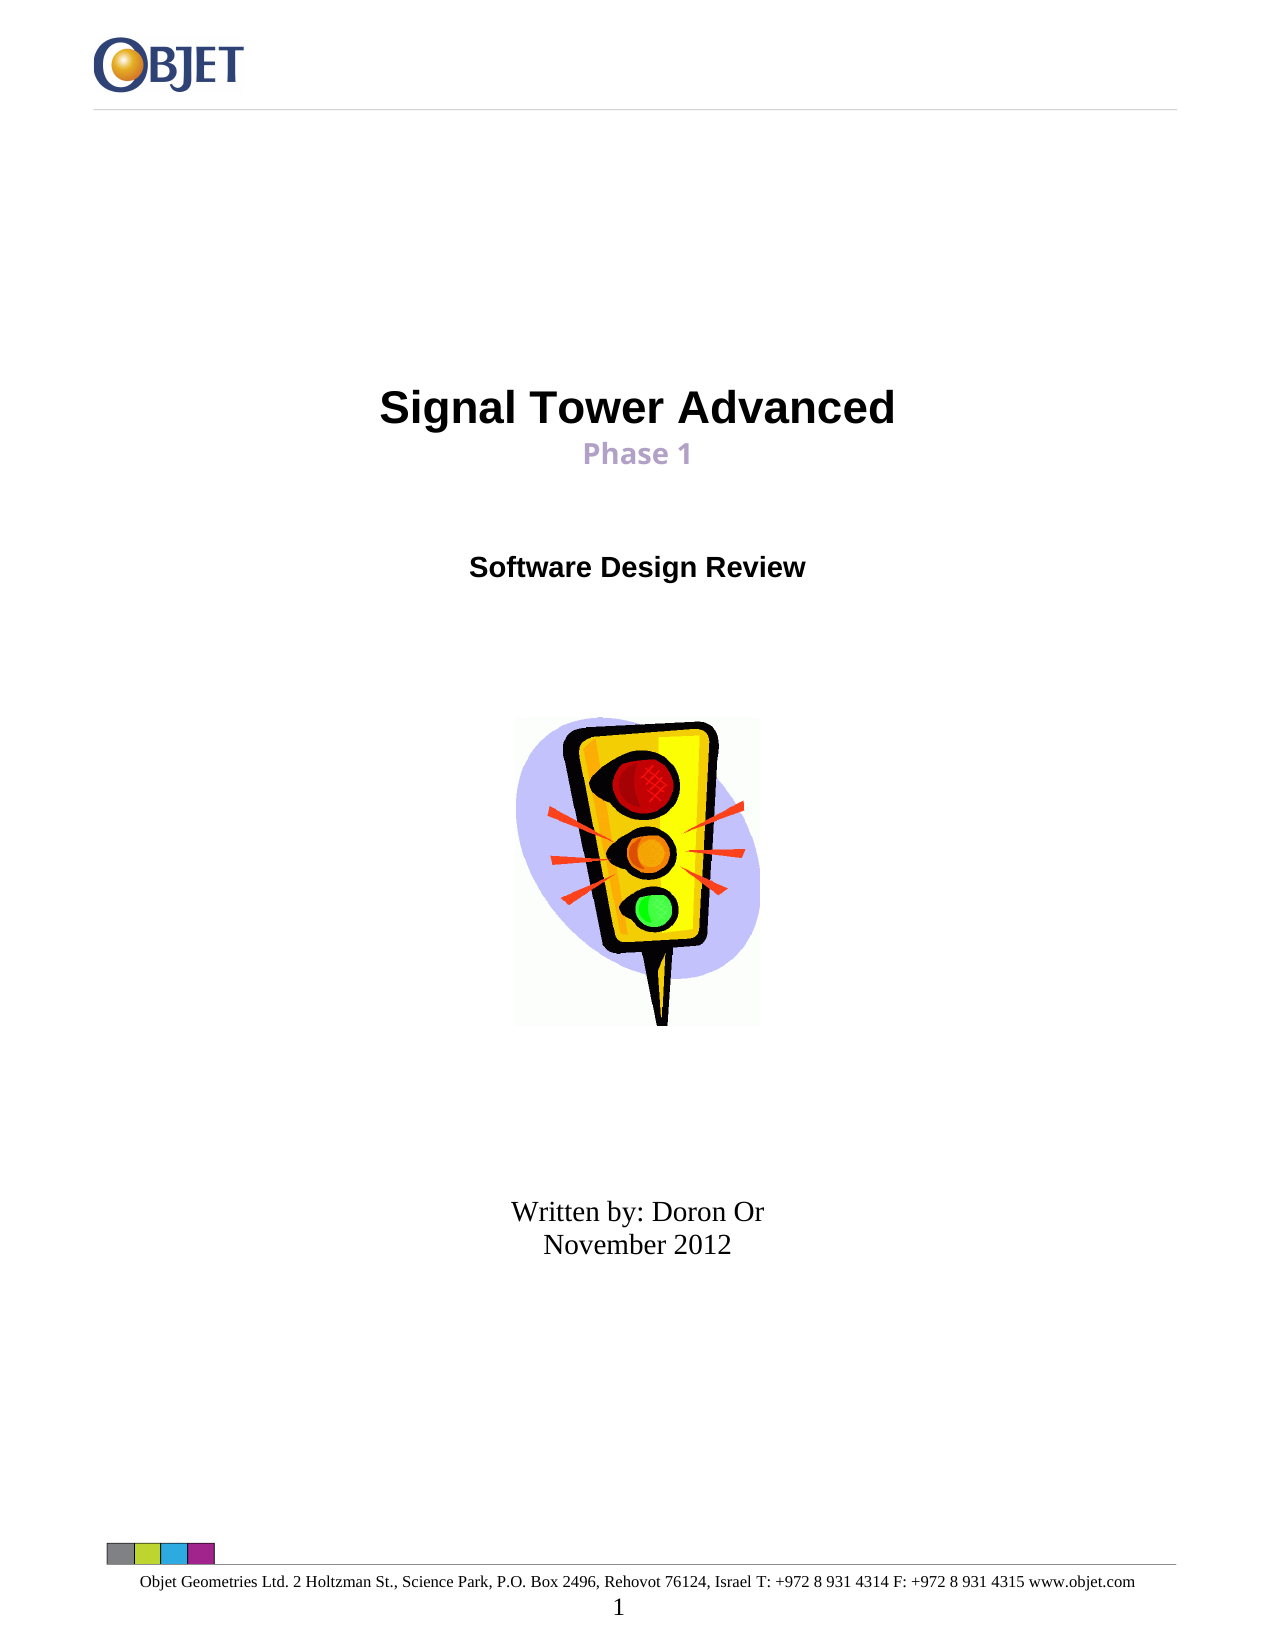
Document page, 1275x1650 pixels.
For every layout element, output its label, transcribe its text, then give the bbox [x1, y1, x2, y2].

text November 2012 [94, 1227, 1181, 1261]
text Software Design Review [94, 550, 1181, 583]
picture [515, 717, 760, 1026]
picture [93, 37, 244, 93]
picture [60, 1533, 1223, 1577]
text Phase 1 [94, 433, 1181, 473]
text Written by: Doron Or [94, 1194, 1181, 1227]
text Signal Tower Advanced [94, 380, 1181, 433]
